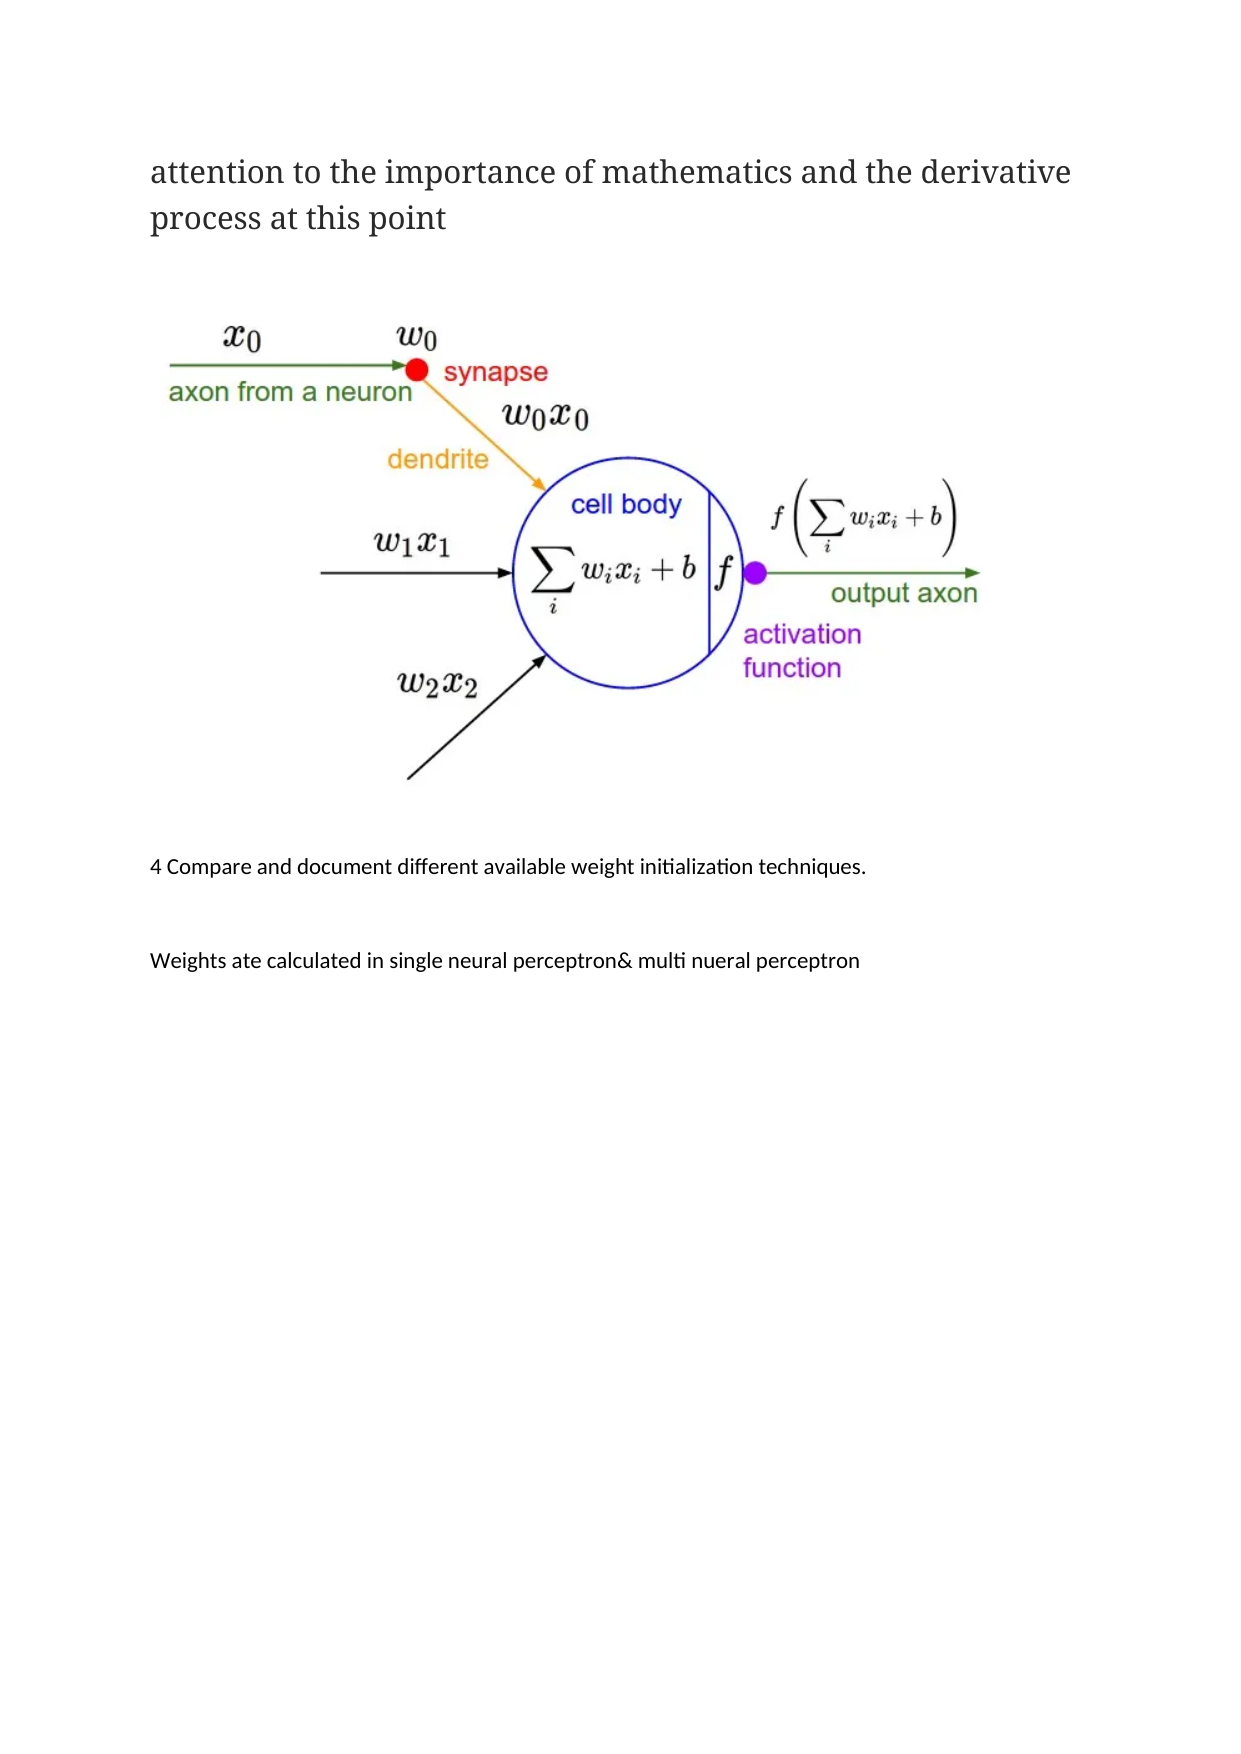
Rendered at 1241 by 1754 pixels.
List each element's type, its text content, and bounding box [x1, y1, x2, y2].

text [150, 150, 1090, 238]
text 4 Compare and document different available weight initialization techniques. [150, 852, 1090, 881]
picture [150, 321, 1091, 787]
text Weights ate calculated in single neural perceptron& multi nueral perceptron [150, 946, 1090, 974]
